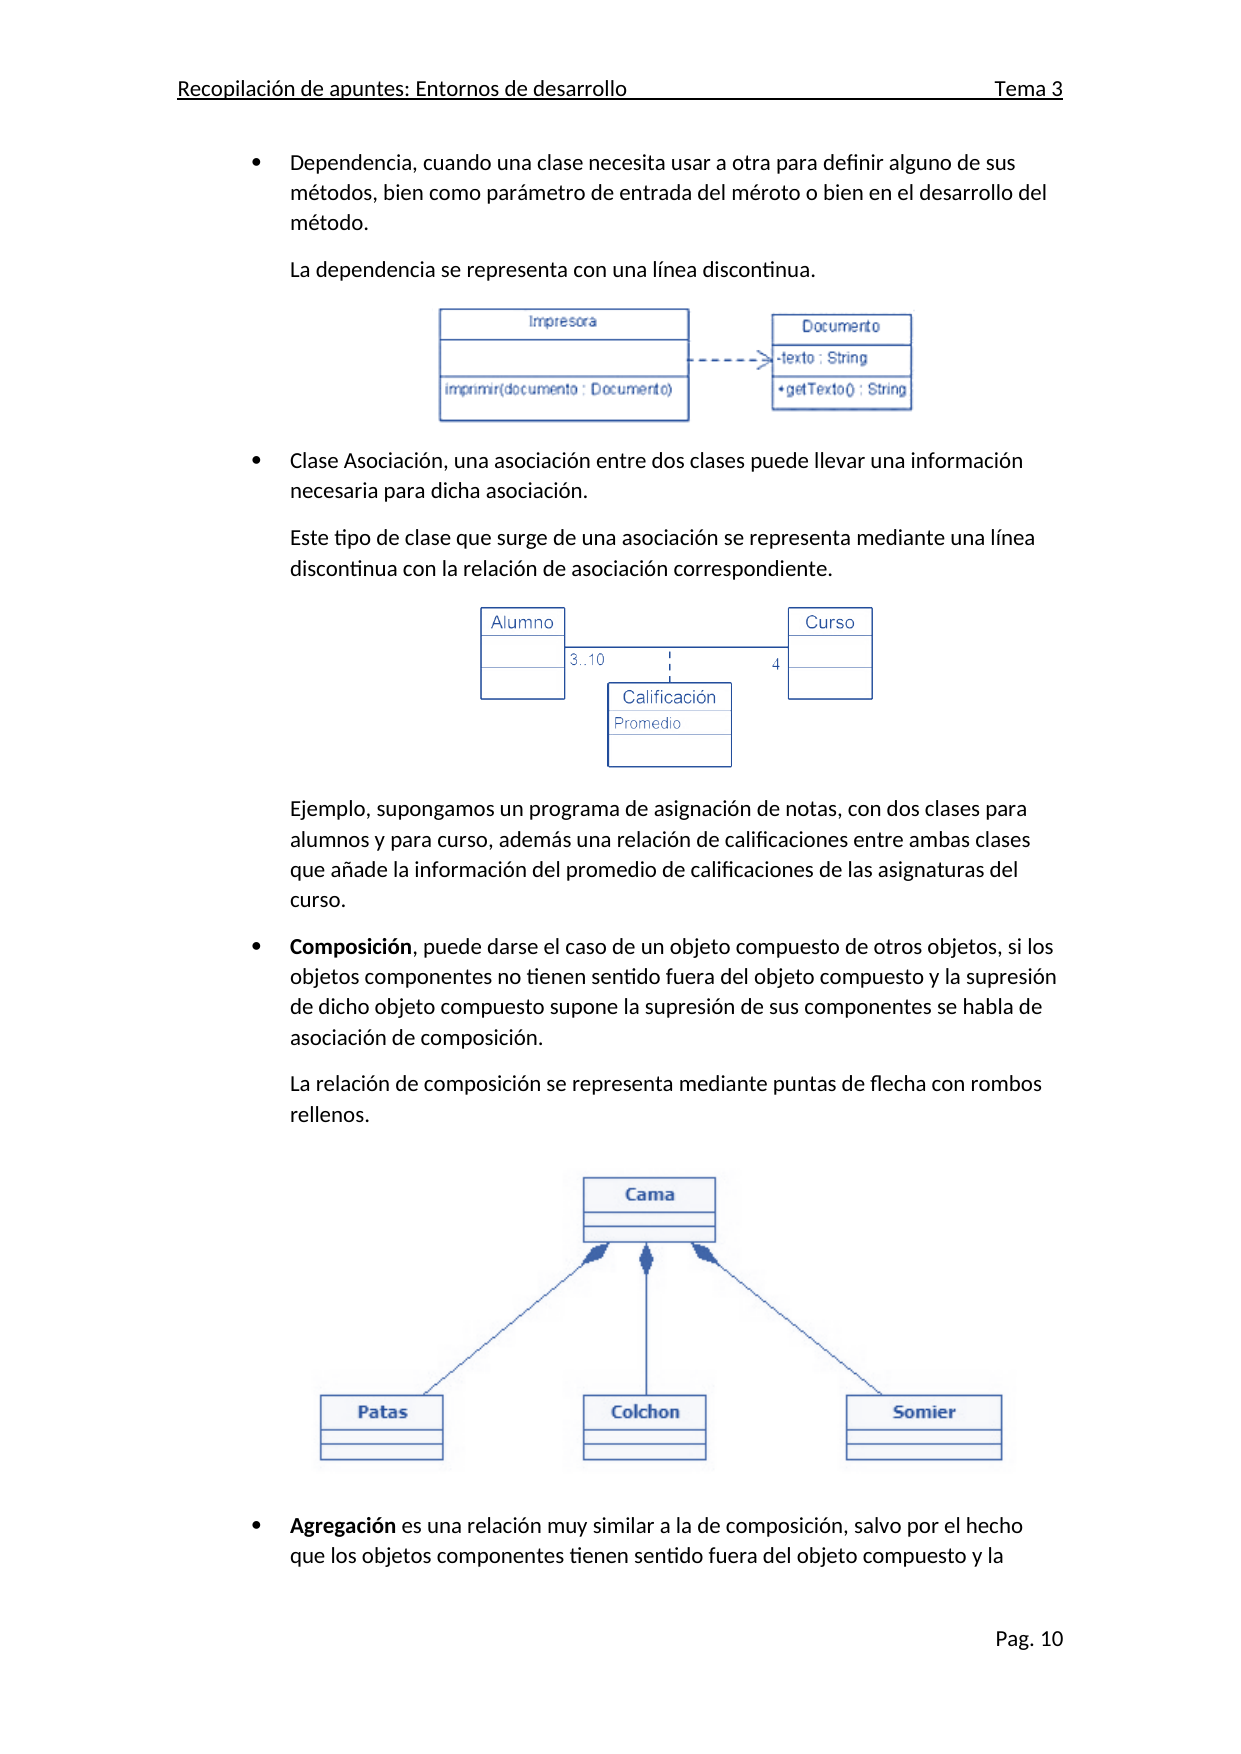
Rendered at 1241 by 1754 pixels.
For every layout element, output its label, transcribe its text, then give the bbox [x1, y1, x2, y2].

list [252, 1511, 1063, 1569]
list Clase Asociación, una asociación entre dos clases puede llevar una información necesaria para dicha asociación. [252, 446, 1063, 504]
text Ejemplo, supongamos un programa de asignación de notas, con dos clases para alumnos y para curso, además una relación de calificaciones entre ambas clases que añade la información del promedio de calificaciones de las asignaturas del curso. [290, 794, 1063, 913]
list Dependencia, cuando una clase necesita usar a otra para definir alguno de sus métodos, bien como parámetro de entrada del méroto o bien en el desarrollo del método. [252, 148, 1063, 236]
text La dependencia se representa con una línea discontinua. [290, 255, 1063, 283]
text Este tipo de clase que surge de una asociación se representa mediante una línea discontinua con la relación de asociación correspondiente. [290, 523, 1063, 582]
text La relación de composición se representa mediante puntas de flecha con rombos rellenos. [290, 1069, 1063, 1128]
list Composición, puede darse el caso de un objeto compuesto de otros objetos, si los objetos componentes no tienen sentido fuera del objeto compuesto y la supresión de dicho objeto compuesto supone la supresión de sus componentes se habla de asociación de composición. [252, 932, 1063, 1051]
